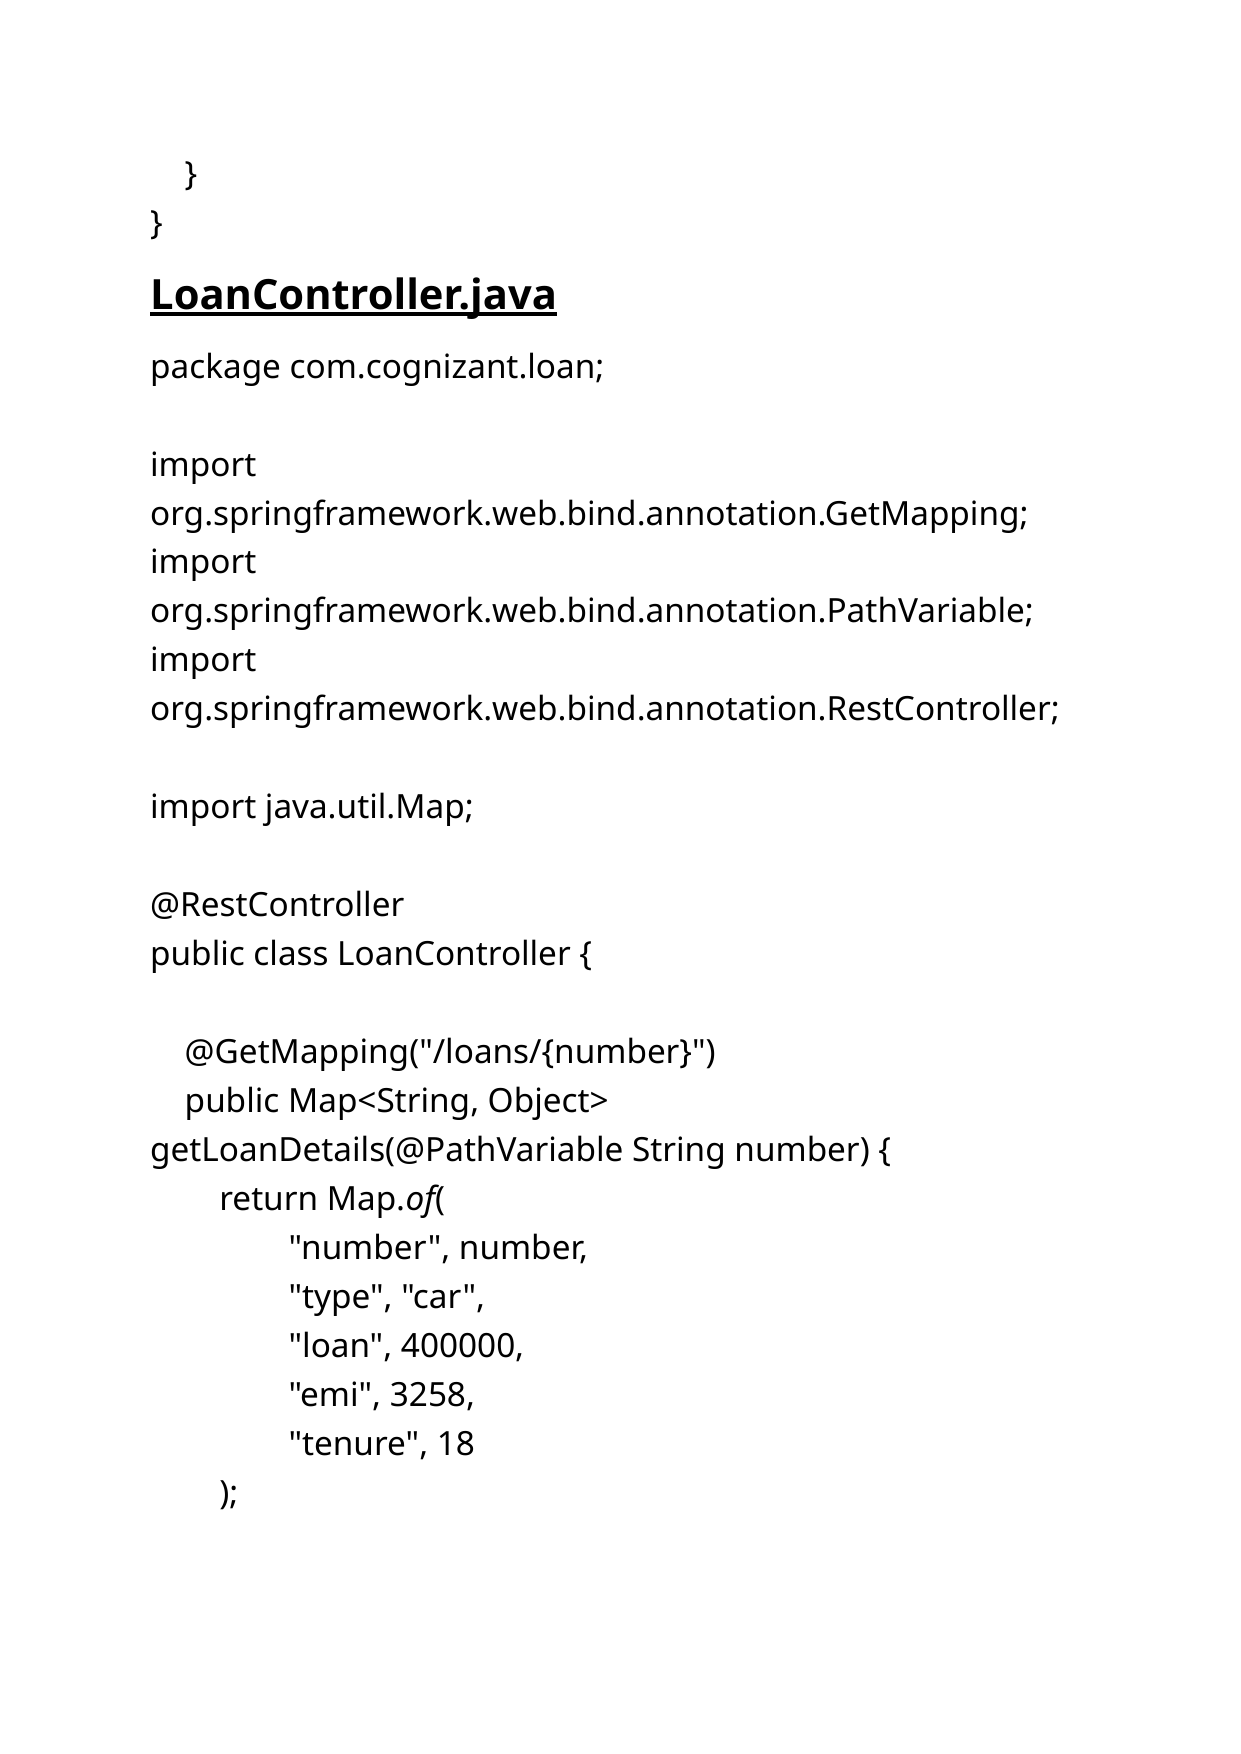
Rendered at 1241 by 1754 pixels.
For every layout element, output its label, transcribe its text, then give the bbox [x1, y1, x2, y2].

text LoanController.java [150, 264, 1090, 321]
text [150, 150, 1090, 244]
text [150, 342, 1090, 1514]
